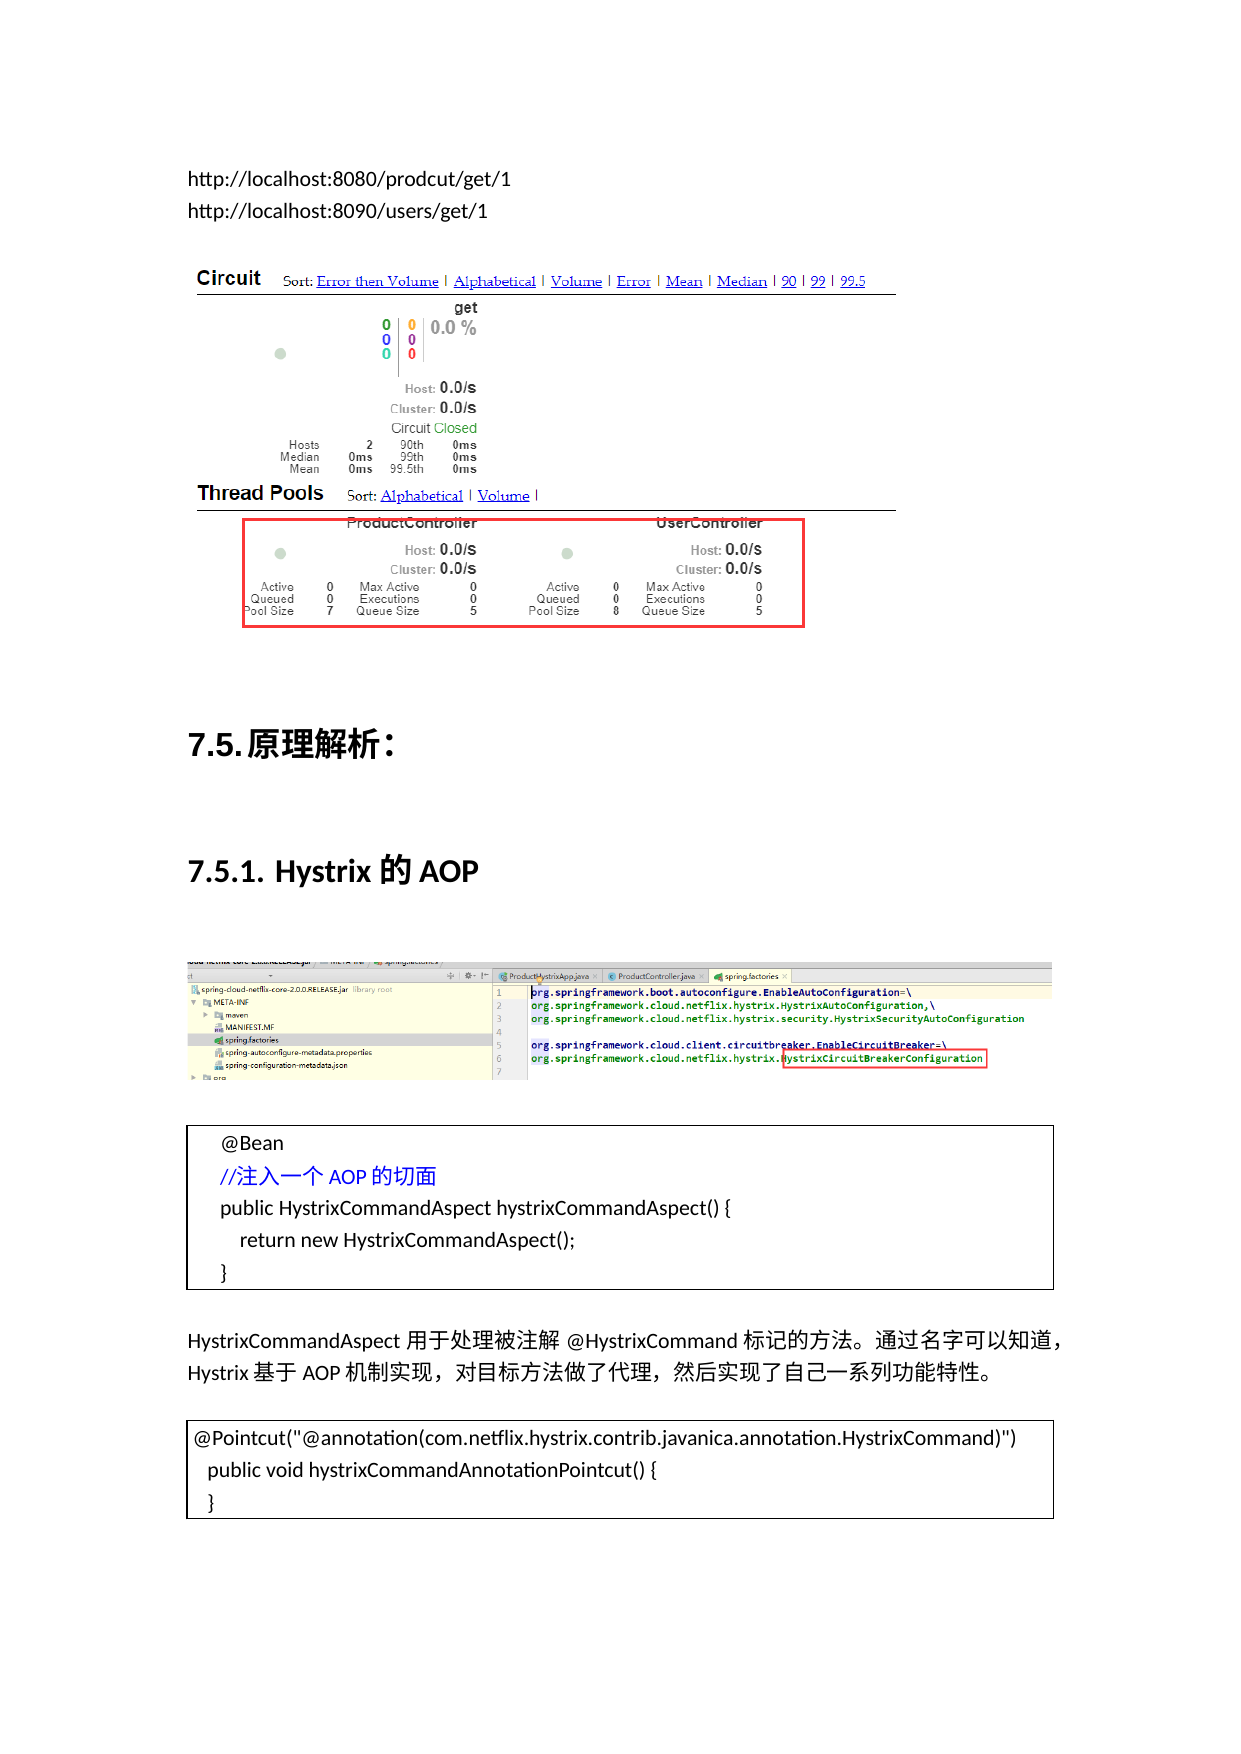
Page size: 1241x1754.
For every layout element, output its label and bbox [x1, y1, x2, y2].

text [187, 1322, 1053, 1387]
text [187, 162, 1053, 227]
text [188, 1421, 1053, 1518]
picture [187, 962, 1052, 1080]
picture [187, 259, 896, 632]
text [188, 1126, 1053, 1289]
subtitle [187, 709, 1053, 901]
